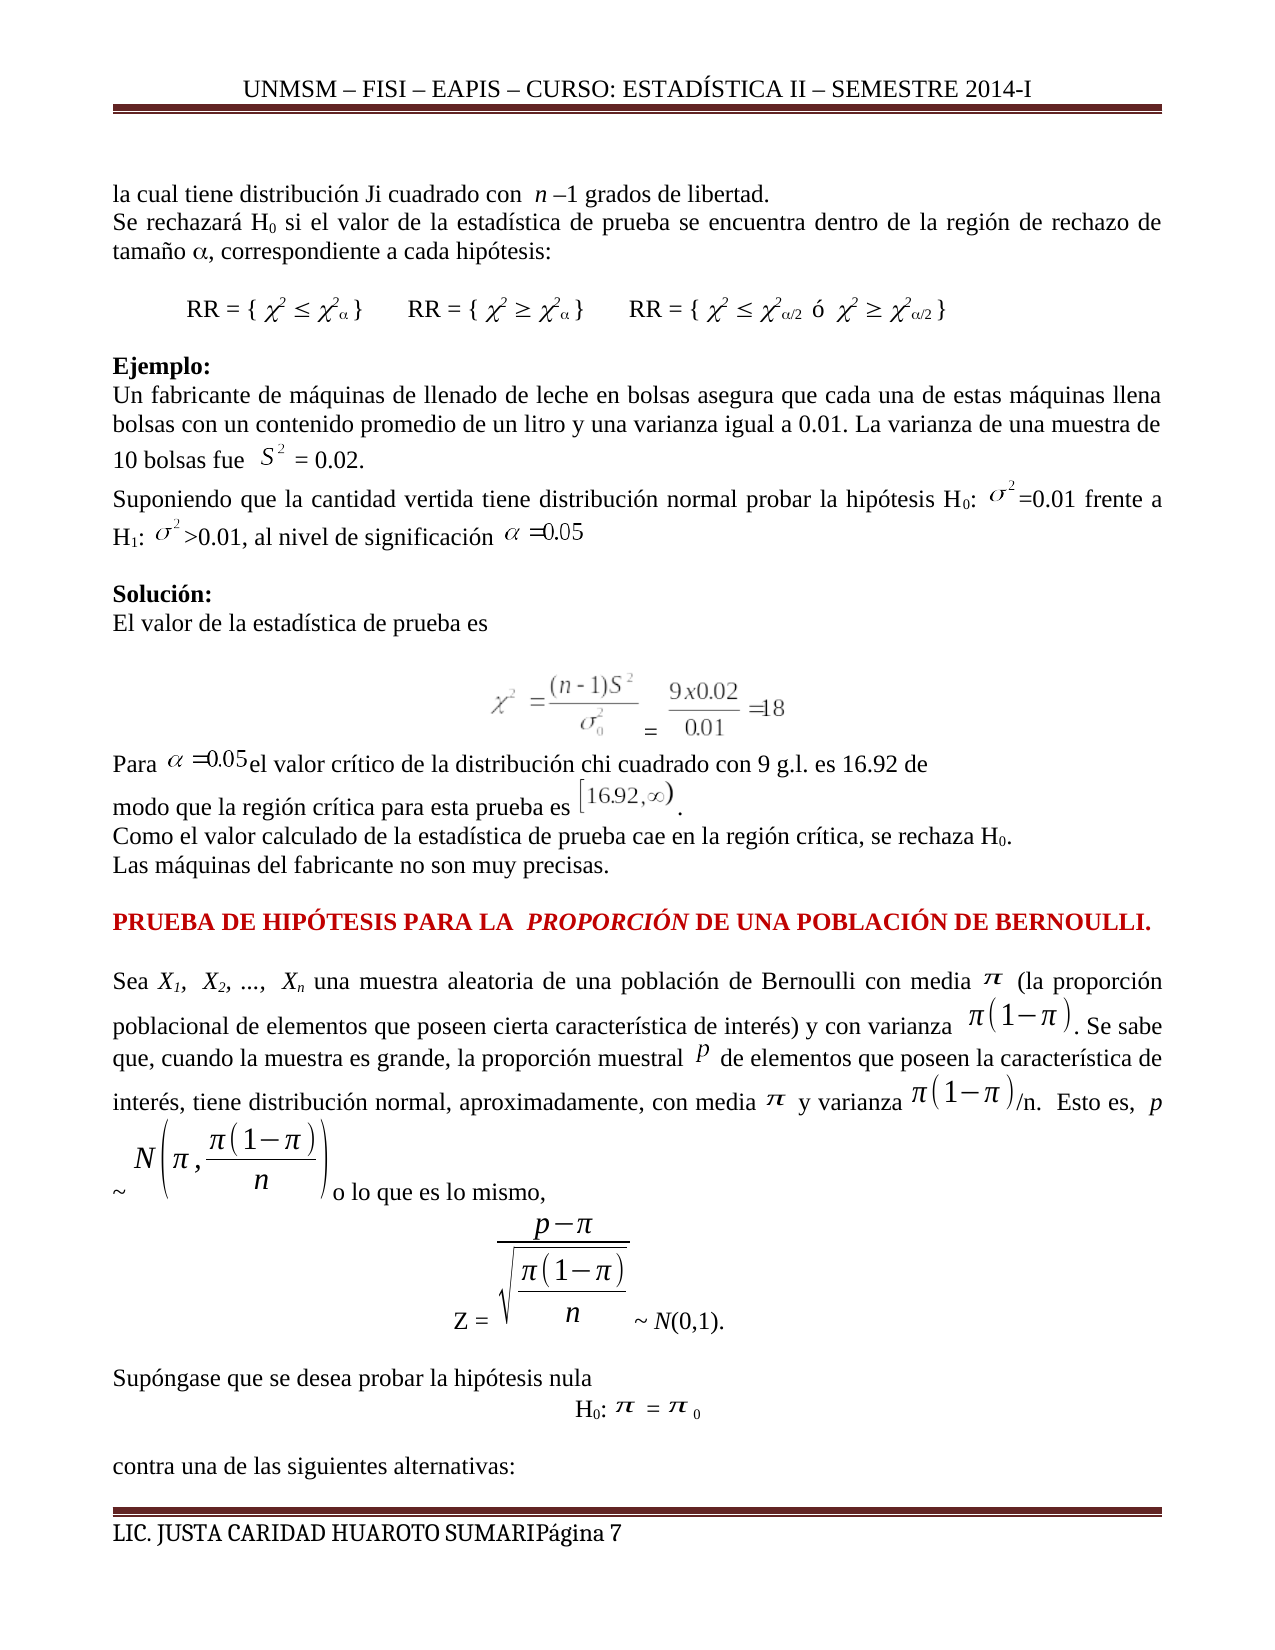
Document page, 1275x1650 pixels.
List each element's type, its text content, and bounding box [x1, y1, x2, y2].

text RR = { 2 2 } RR = { 2 2 } RR = { 2 2/2 ó 2 2/2 } [112, 294, 1162, 322]
text Ejemplo: [112, 351, 1162, 380]
text contra una de las siguientes alternativas: [112, 1451, 1162, 1480]
text Para el valor crítico de la distribución chi cuadrado con .l. es 16.92 de [112, 746, 1162, 778]
text Como el valor calculado de la estadística de prueba cae en la región crítica, se rechaza H0. [112, 821, 1162, 850]
text Sea X1, X2, ..., Xn una muestra aleatoria de una población de Bernoulli con media (la proporción poblacional de elementos que poseen cierta característica de interés) y con varianza . Se sabe que, cuando la muestra es grande, la proporción muestral de elementos que poseen la característica de interés, tiene distribución normal, aproximadamente, con media y varianza /n. Esto es, p ~ o lo que es lo mismo, [112, 965, 1162, 1206]
text modo que la región crítica para esta prueba es . [112, 778, 1162, 821]
text Z = ~ N(0,1). [112, 1206, 1162, 1335]
text Un fabricante de máquinas de llenado de leche en bolsas asegura que cada una de estas máquinas llena bolsas con un contenido promedio de un litro y una varianza igual a 0.01. La varianza de una muestra de 10 bolsas fue = 0.02. [112, 380, 1162, 474]
text = [112, 666, 1162, 746]
text Solución: [112, 579, 1162, 608]
text Supóngase que se desea probar la hipótesis nula [112, 1363, 1162, 1392]
text Las máquinas del fabricante no son muy precisas. [112, 850, 1162, 878]
text la cual tiene distribución Ji cuadrado con n –1 grados de libertad. [112, 179, 1162, 207]
text PRUEBA DE HIPÓTESIS PARA LA PROPORCIÓN DE UNA POBLACIÓN DE BERNOULLI. [112, 907, 1162, 936]
text Se rechazará H0 si el valor de la estadística de prueba se encuentra dentro de la región de rechazo de tamaño , correspondiente a cada hipótesis: [112, 207, 1162, 265]
text El valor de la estadística de prueba es [112, 608, 1162, 637]
text Suponiendo que la cantidad vertida tiene distribución normal probar la hipótesis H0: =0.01 frente a H1: >0.01, al nivel de significación [112, 474, 1162, 551]
text H0: = 0 [112, 1392, 1162, 1423]
